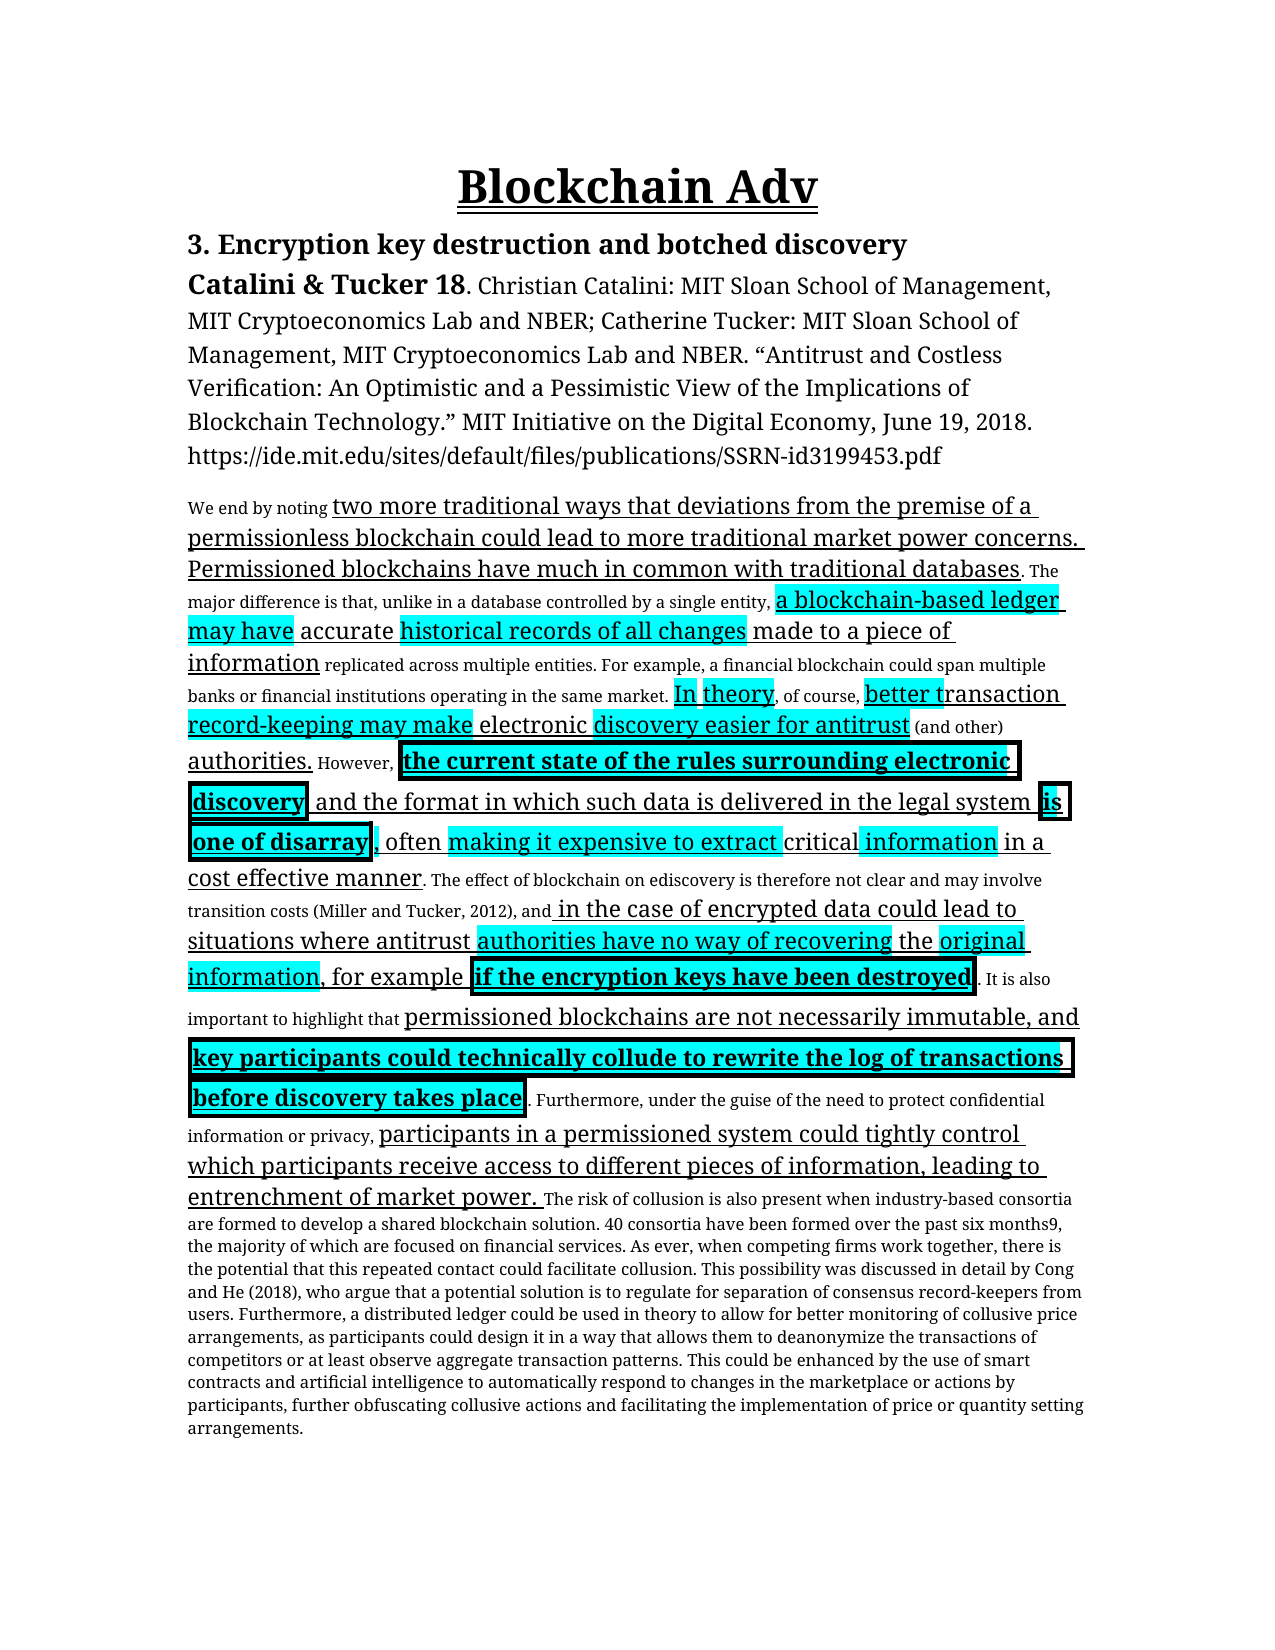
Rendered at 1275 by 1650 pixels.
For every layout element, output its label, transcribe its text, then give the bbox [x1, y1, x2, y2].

text We end by noting two more traditional ways that deviations from the premise of a permissionless blockchain could lead to more traditional market power concerns. Permissioned blockchains have much in common with traditional databases. The major difference is that, unlike in a database controlled by a single entity, a blockchain-based ledger may have accurate historical records of all changes made to a piece of information replicated across multiple entities. For example, a financial blockchain could span multiple banks or financial institutions operating in the same market. In theory, of course, better transaction record-keeping may make electronic discovery easier for antitrust (and other) authorities. However, the current state of the rules surrounding electronic discovery and the format in which such data is delivered in the legal system is one of disarray, often making it expensive to extract critical information in a cost effective manner. The effect of blockchain on ediscovery is therefore not clear and may involve transition costs (Miller and Tucker, 2012), and in the case of encrypted data could lead to situations where antitrust authorities have no way of recovering the original information, for example if the encryption keys have been destroyed. It is also important to highlight that permissioned blockchains are not necessarily immutable, and key participants could technically collude to rewrite the log of transactions before discovery takes place. Furthermore, under the guise of the need to protect confidential information or privacy, participants in a permissioned system could tightly control which participants receive access to different pieces of information, leading to entrenchment of market power. The risk of collusion is also present when industry-based consortia are formed to develop a shared blockchain solution. 40 consortia have been formed over the past six months9, the majority of which are focused on financial services. As ever, when competing firms work together, there is the potential that this repeated contact could facilitate collusion. This possibility was discussed in detail by Cong and He (2018), who argue that a potential solution is to regulate for separation of consensus record-keepers from users. Furthermore, a distributed ledger could be used in theory to allow for better monitoring of collusive price arrangements, as participants could design it in a way that allows them to deanonymize the transactions of competitors or at least observe aggregate transaction patterns. This could be enhanced by the use of smart contracts and artificial intelligence to automatically respond to changes in the marketplace or actions by participants, further obfuscating collusive actions and facilitating the implementation of price or quantity setting arrangements. [187, 490, 1087, 1439]
text Catalini & Tucker 18. Christian Catalini: MIT Sloan School of Management, MIT Cryptoeconomics Lab and NBER; Catherine Tucker: MIT Sloan School of Management, MIT Cryptoeconomics Lab and NBER. “Antitrust and Costless Verification: An Optimistic and a Pessimistic View of the Implications of Blockchain Technology.” MIT Initiative on the Digital Economy, June 19, 2018. https://ide.mit.edu/sites/default/files/publications/SSRN-id3199453.pdf [187, 265, 1087, 471]
subtitle Blockchain Adv [187, 154, 1087, 217]
subtitle 3. Encryption key destruction and botched discovery [187, 226, 1087, 262]
